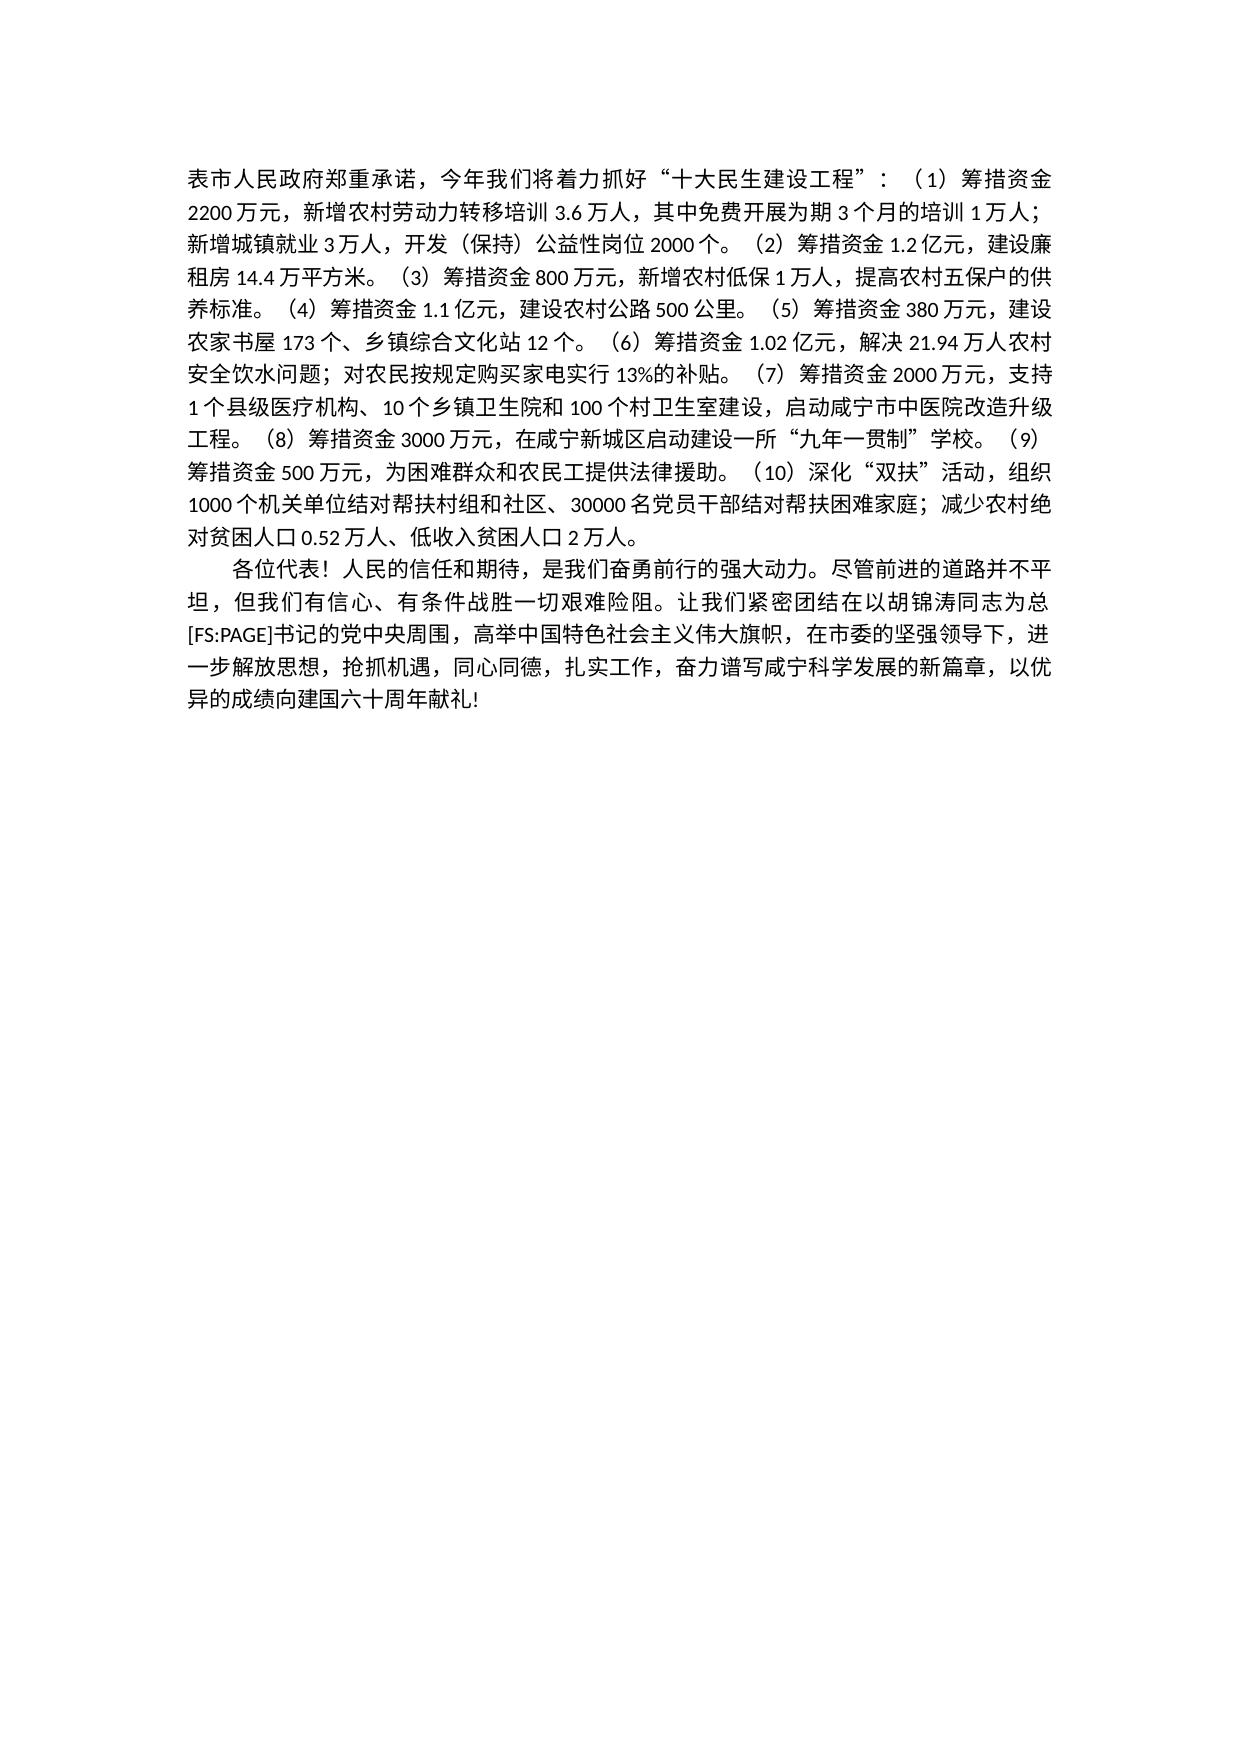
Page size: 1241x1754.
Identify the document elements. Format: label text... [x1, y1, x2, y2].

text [187, 162, 1053, 552]
text 各位代表！人民的信任和期待，是我们奋勇前行的强大动力。尽管前进的道路并不平坦，但我们有信心、有条件战胜一切艰难险阻。让我们紧密团结在以胡锦涛同志为总[FS:PAGE]书记的党中央周围，高举中国特色社会主义伟大旗帜，在市委的坚强领导下，进一步解放思想，抢抓机遇，同心同德，扎实工作，奋力谱写咸宁科学发展的新篇章，以优异的成绩向建国六十周年献礼! [187, 552, 1053, 714]
